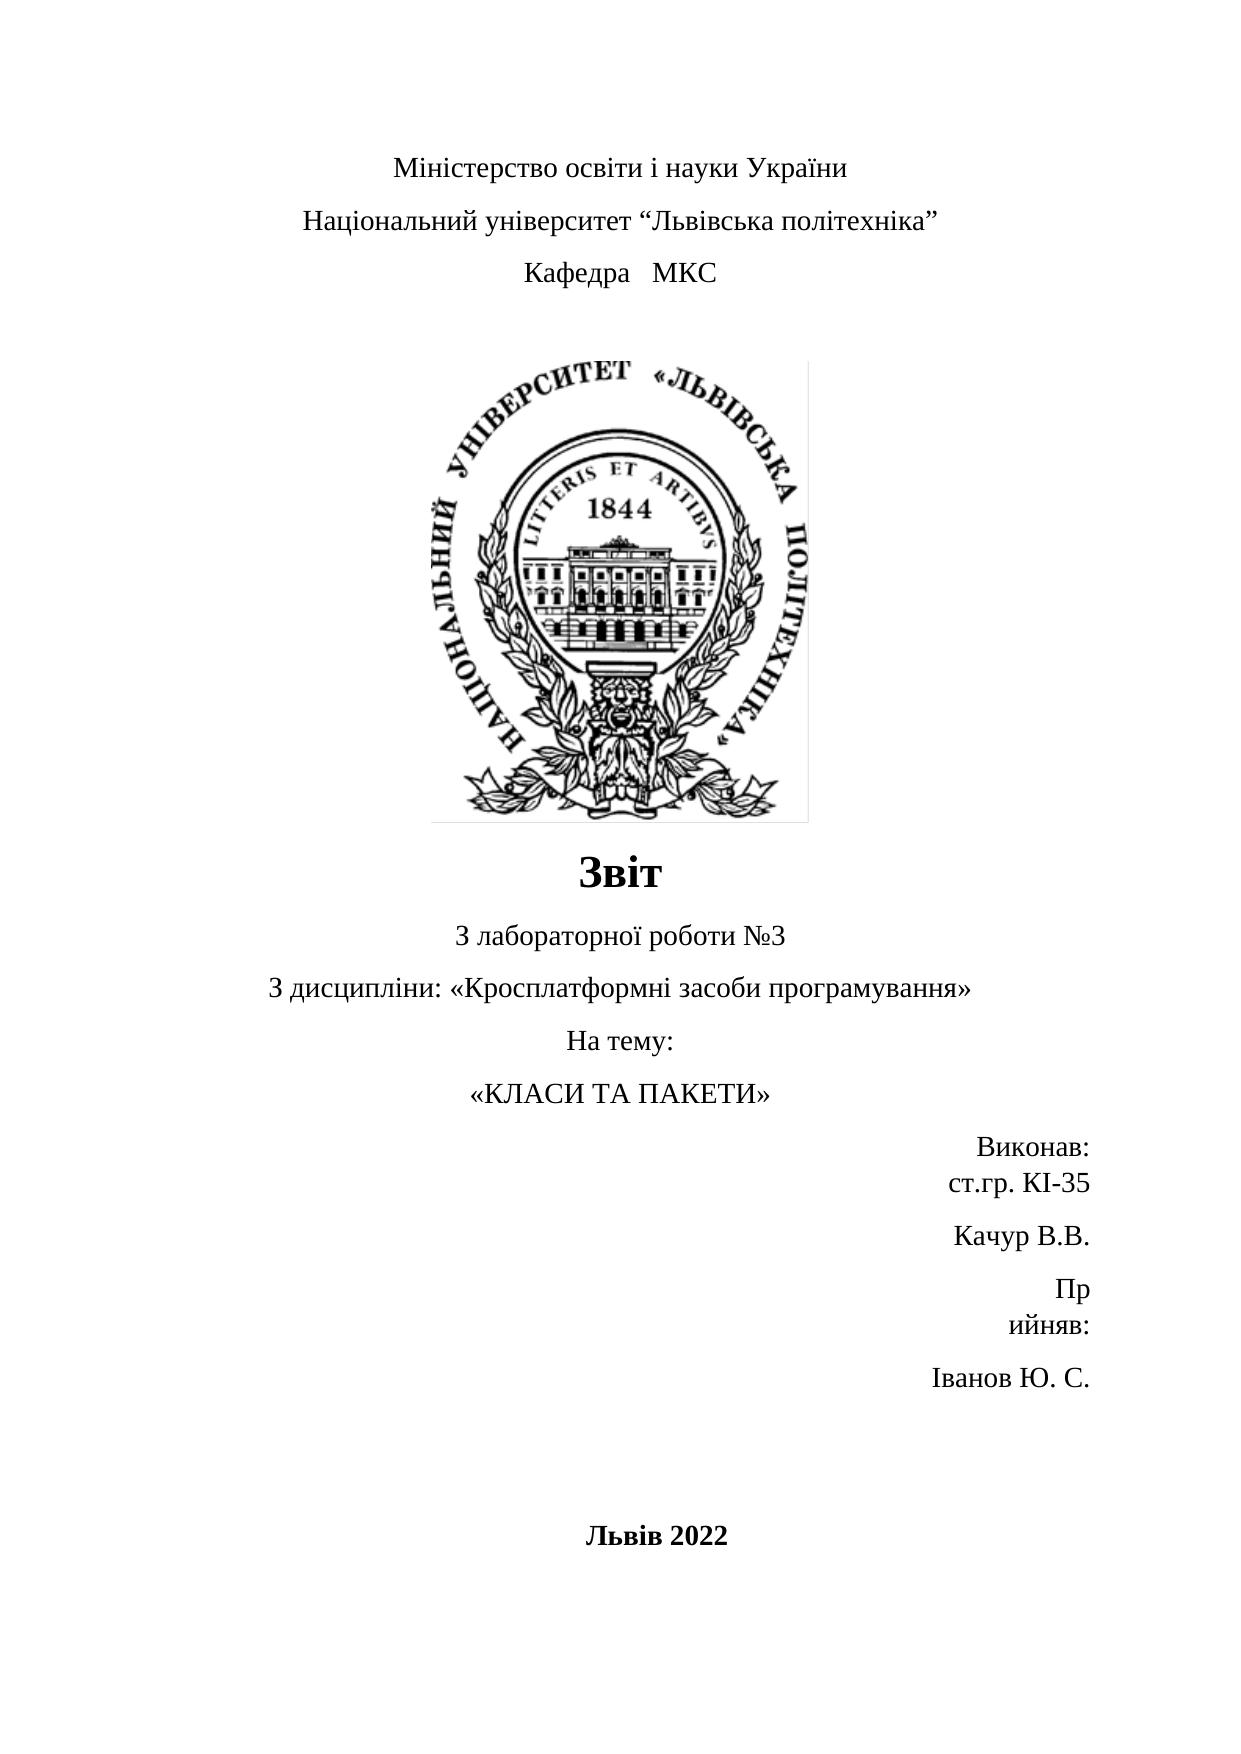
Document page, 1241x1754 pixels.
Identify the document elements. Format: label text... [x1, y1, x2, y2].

text Іванов Ю. С. [150, 1360, 1090, 1393]
text Міністерство освіти і науки України [150, 150, 1090, 183]
text Львів 2022 [150, 1518, 1090, 1552]
text Прийняв: [150, 1271, 1090, 1340]
text На тему: [150, 1023, 1090, 1057]
text Національний університет “Львівська політехніка” [150, 203, 1090, 236]
picture [431, 361, 810, 826]
text З лабораторної роботи №3 [150, 918, 1090, 951]
text З дисципліни: «Кросплатформні засоби програмування» [150, 971, 1090, 1004]
text Виконав: ст.гр. КІ-35 [150, 1129, 1090, 1199]
text Кафедра МКС [150, 256, 1090, 289]
text «КЛАСИ ТА ПАКЕТИ» [150, 1076, 1090, 1110]
text Звіт [150, 844, 1090, 897]
text Качур В.В. [150, 1218, 1090, 1251]
